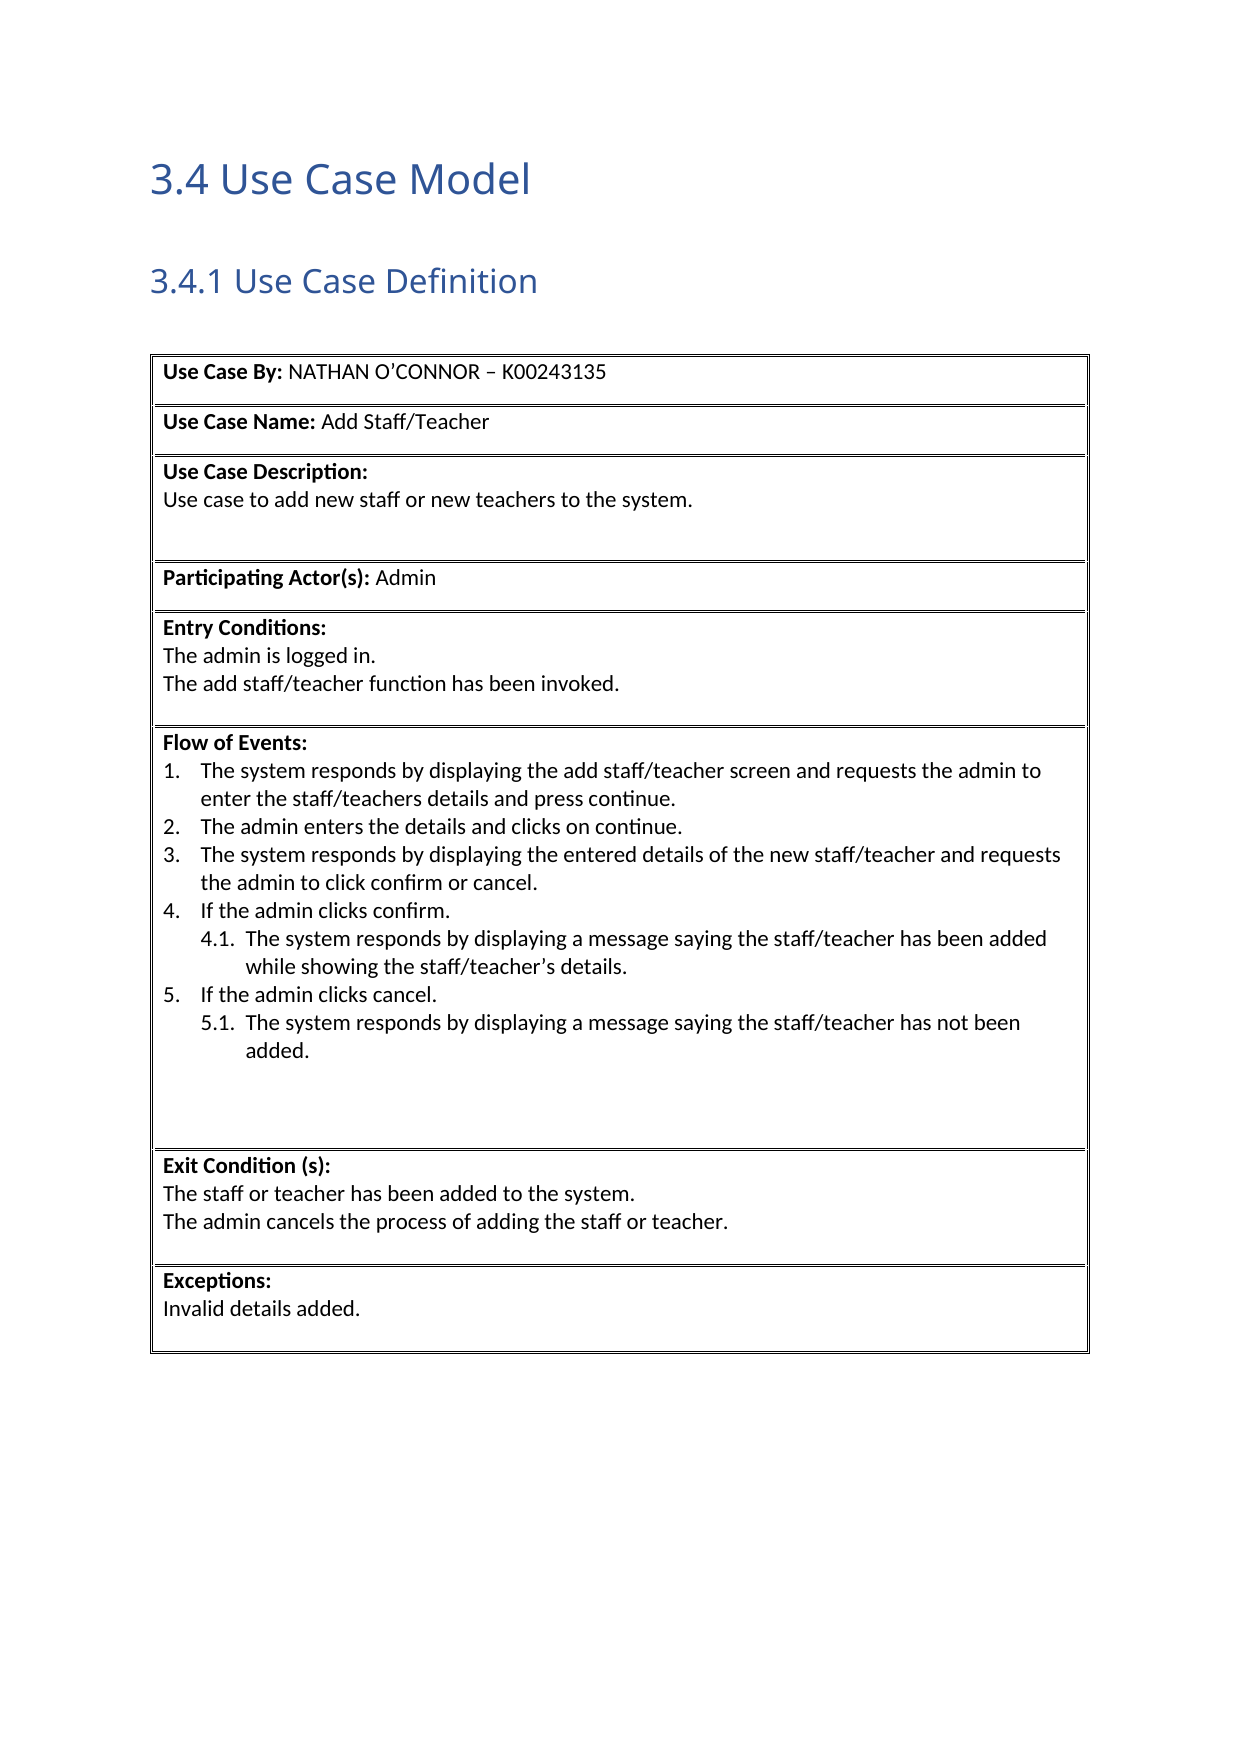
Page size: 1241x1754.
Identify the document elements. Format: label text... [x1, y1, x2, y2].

table_cell Use Case Description: Use case to add new staff or new teachers to the system. [153, 454, 1087, 560]
table_cell Use Case Name: Add Staff/Teacher [152, 404, 1089, 454]
table_cell Participating Actor(s): Admin [153, 560, 1087, 609]
subtitle 3.4 Use Case Model [150, 150, 1090, 207]
table_header Use Case By: NATHAN O’CONNOR – K00243135 [153, 357, 1087, 404]
table_cell Entry Conditions: The admin is logged in. The add staff/teacher function has been invoked. [153, 610, 1087, 725]
subtitle 3.4.1 Use Case Definition [150, 258, 1090, 303]
table_cell Exceptions: Invalid details added. [153, 1264, 1087, 1351]
table_cell Exit Condition (s): The staff or teacher has been added to the system. The admin cancels the process of adding the staff or teacher. [152, 1148, 1089, 1263]
table_cell Flow of Events: The system responds by displaying the add staff/teacher screen and requests the admin to enter the staff/teachers details and press continue. The admin enters the details and clicks on continue. The system responds by displaying the entered details of the new staff/teacher and requests the admin to click confirm or cancel. If the admin clicks confirm. The system responds by displaying a message saying the staff/teacher has been added while showing the staff/teacher’s details. If the admin clicks cancel. The system responds by displaying a message saying the staff/teacher has not been added. [153, 725, 1087, 1148]
